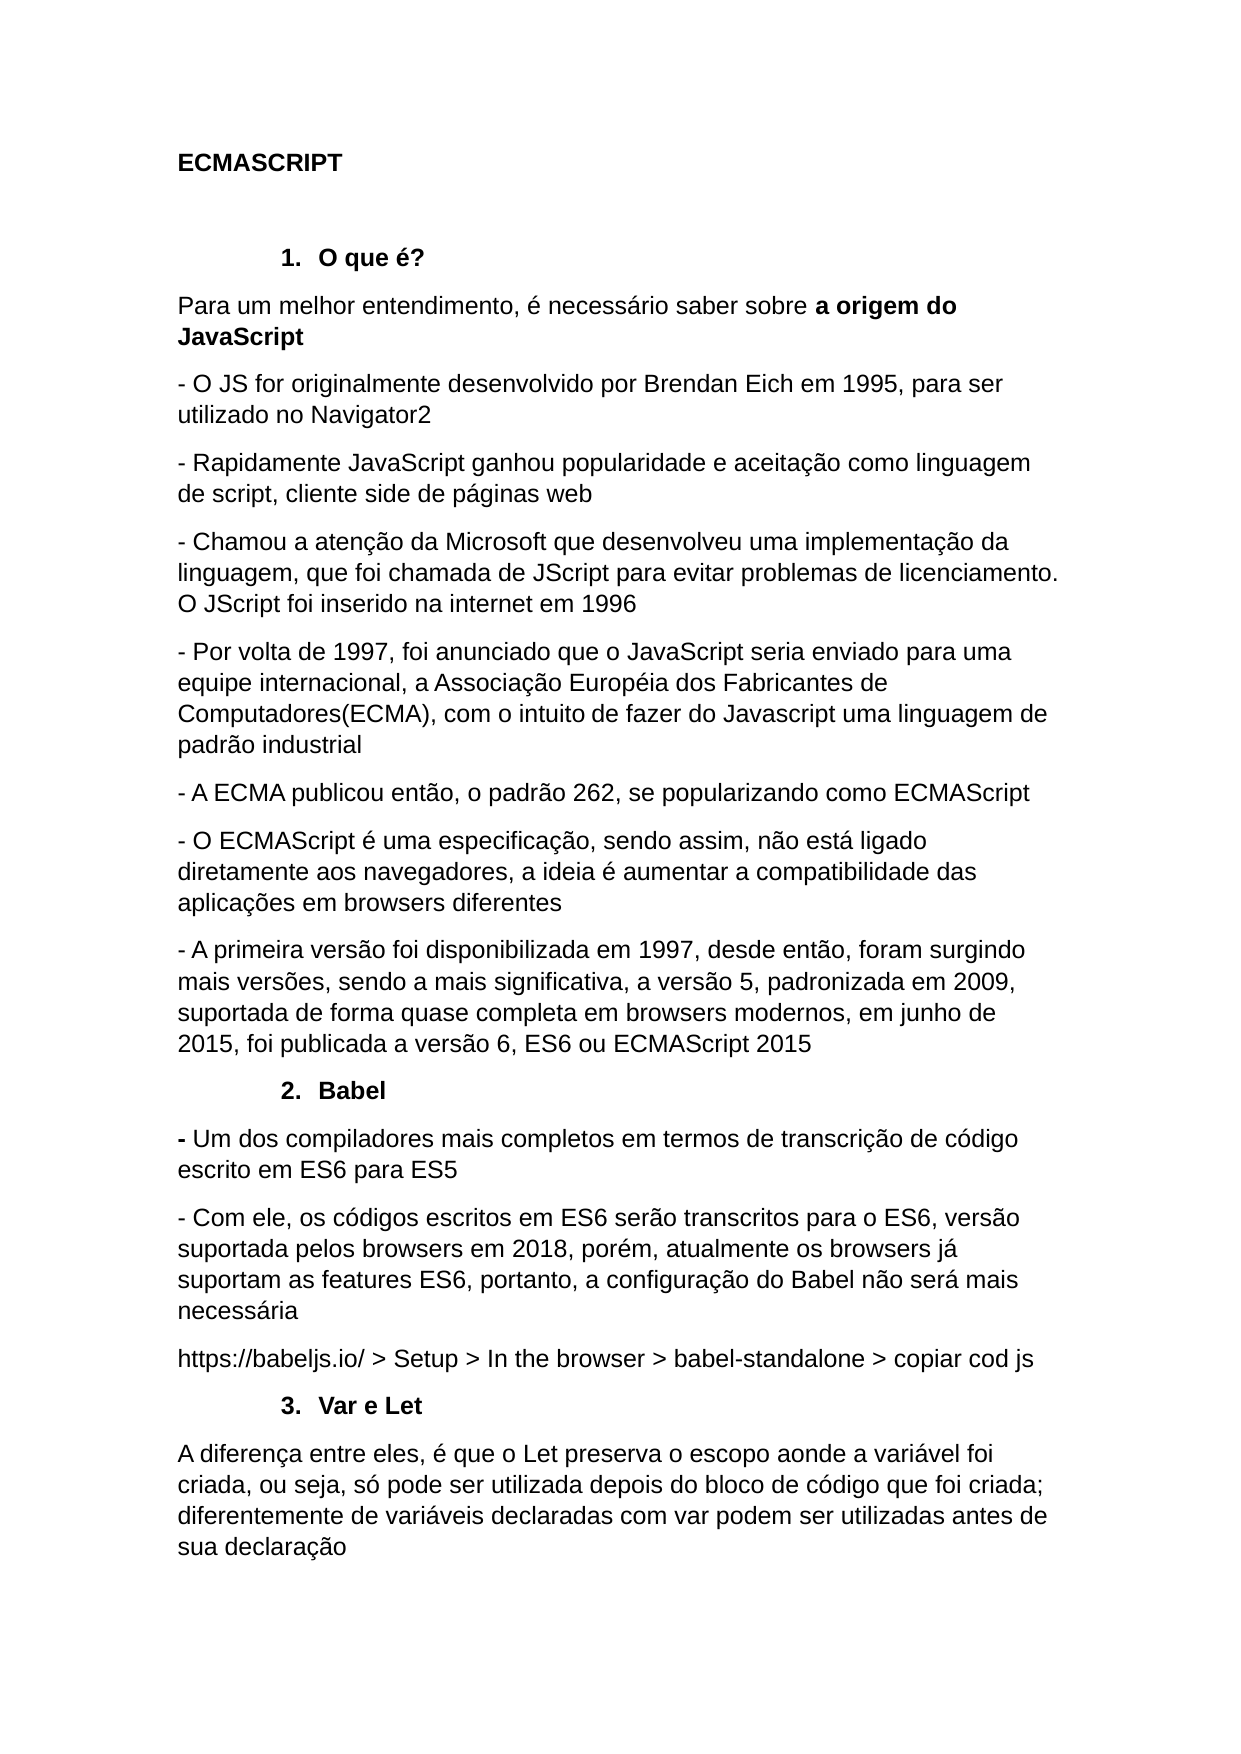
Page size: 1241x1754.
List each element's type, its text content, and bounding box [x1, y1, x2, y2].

text - O ECMAScript é uma especificação, sendo assim, não está ligado diretamente aos navegadores, a ideia é aumentar a compatibilidade das aplicações em browsers diferentes [177, 826, 1063, 917]
text - Chamou a atenção da Microsoft que desenvolveu uma implementação da linguagem, que foi chamada de JScript para evitar problemas de licenciamento. O JScript foi inserido na internet em 1996 [177, 527, 1063, 618]
list Var e Let [281, 1391, 1063, 1420]
text - O JS for originalmente desenvolvido por Brendan Eich em 1995, para ser utilizado no Navigator2 [177, 369, 1063, 429]
text - A ECMA publicou então, o padrão 262, se popularizando como ECMAScript [177, 778, 1063, 807]
list Babel [281, 1076, 1063, 1105]
text - Rapidamente JavaScript ganhou popularidade e aceitação como linguagem de script, cliente side de páginas web [177, 448, 1063, 508]
list O que é? [281, 243, 1063, 272]
text - A primeira versão foi disponibilizada em 1997, desde então, foram surgindo mais versões, sendo a mais significativa, a versão 5, padronizada em 2009, suportada de forma quase completa em browsers modernos, em junho de 2015, foi publicada a versão 6, ES6 ou ECMAScript 2015 [177, 936, 1063, 1057]
text - Com ele, os códigos escritos em ES6 serão transcritos para o ES6, versão suportada pelos browsers em 2018, porém, atualmente os browsers já suportam as features ES6, portanto, a configuração do Babel não será mais necessária [177, 1203, 1063, 1325]
text Para um melhor entendimento, é necessário saber sobre a origem do JavaScript [177, 291, 1063, 351]
text https://babeljs.io/ > Setup > In the browser > babel-standalone > copiar cod js [177, 1344, 1063, 1372]
text - Por volta de 1997, foi anunciado que o JavaScript seria enviado para uma equipe internacional, a Associação Européia dos Fabricantes de Computadores(ECMA), com o intuito de fazer do Javascript uma linguagem de padrão industrial [177, 637, 1063, 759]
text - Um dos compiladores mais completos em termos de transcrição de código escrito em ES6 para ES5 [177, 1124, 1063, 1184]
text ECMASCRIPT [177, 148, 1063, 176]
text A diferença entre eles, é que o Let preserva o escopo aonde a variável foi criada, ou seja, só pode ser utilizada depois do bloco de código que foi criada; diferentemente de variáveis declaradas com var podem ser utilizadas antes de sua declaração [177, 1439, 1063, 1561]
